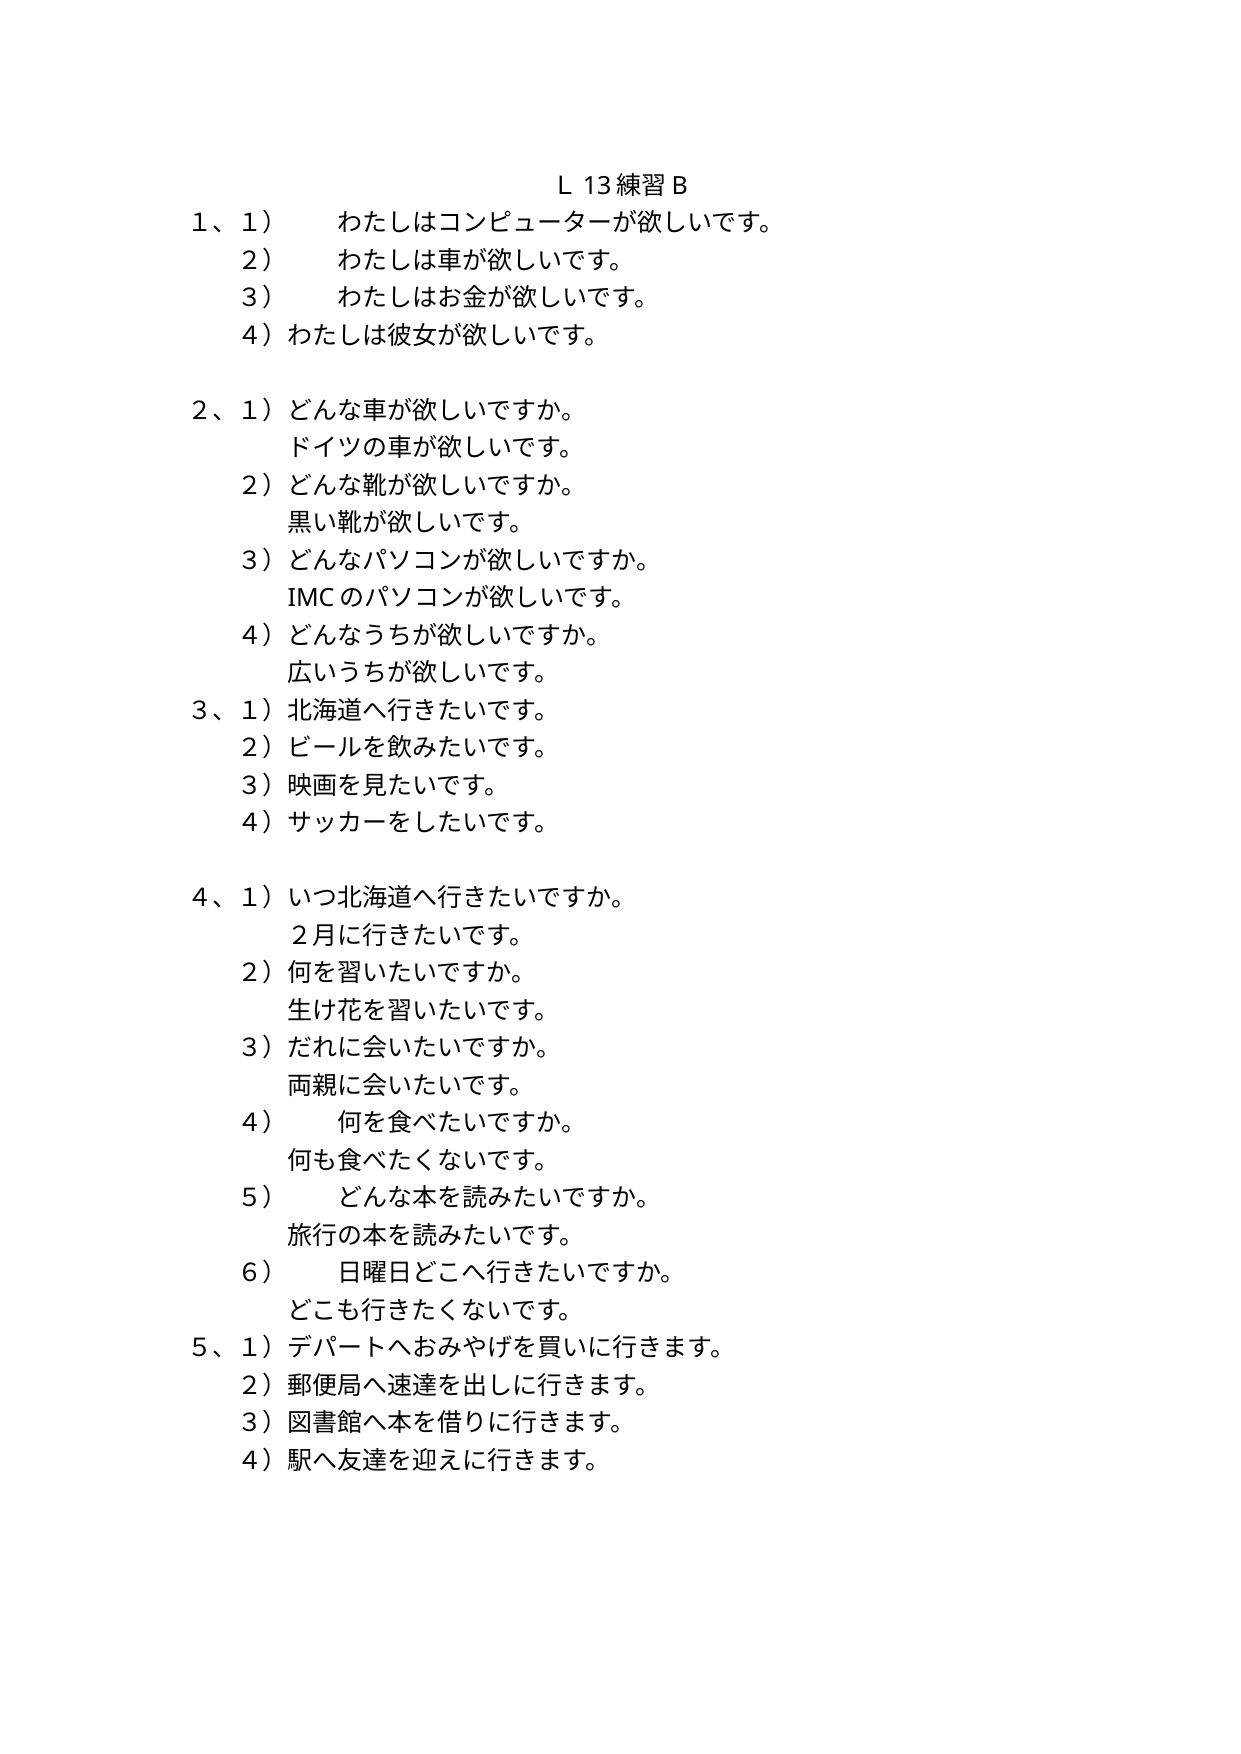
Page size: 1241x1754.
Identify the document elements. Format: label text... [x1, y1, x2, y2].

list 何も食べたくないです。 [287, 1139, 1053, 1177]
text ２）ビールを飲みたいです。 [187, 727, 1053, 764]
text ４）どんなうちが欲しいですか。 [187, 614, 1053, 652]
text ３）だれに会いたいですか。 [187, 1027, 1053, 1064]
text ４）サッカーをしたいです。 [187, 802, 1053, 839]
list わたしはお金が欲しいです。 [237, 277, 1053, 314]
text ドイツの車が欲しいです。 [187, 427, 1053, 464]
text 生け花を習いたいです。 [187, 989, 1053, 1027]
list どこも行きたくないです。 [287, 1289, 1053, 1327]
list 何を食べたいですか。 [237, 1102, 1053, 1139]
text ３）図書館へ本を借りに行きます。 [187, 1402, 1053, 1439]
text 広いうちが欲しいです。 [187, 652, 1053, 689]
text ４、１）いつ北海道へ行きたいですか。 [187, 877, 1053, 914]
text ４）わたしは彼女が欲しいです。 [187, 314, 1053, 352]
text ５、１）デパートへおみやげを買いに行きます。 [187, 1327, 1053, 1364]
list わたしはコンピューターが欲しいです。 [187, 202, 1053, 239]
list 両親に会いたいです。 [287, 1064, 1053, 1102]
text ３）映画を見たいです。 [187, 764, 1053, 802]
text 黒い靴が欲しいです。 [187, 502, 1053, 539]
text ４）駅へ友達を迎えに行きます。 [187, 1439, 1053, 1477]
list 日曜日どこへ行きたいですか。 [237, 1252, 1053, 1289]
text ２）郵便局へ速達を出しに行きます。 [187, 1364, 1053, 1402]
text ３、１）北海道へ行きたいです。 [187, 689, 1053, 727]
text IMCのパソコンが欲しいです。 [187, 577, 1053, 614]
text ２）どんな靴が欲しいですか。 [187, 464, 1053, 502]
text ２、１）どんな車が欲しいですか。 [187, 389, 1053, 427]
list わたしは車が欲しいです。 [237, 239, 1053, 277]
text Ｌ13練習B [187, 164, 1053, 202]
text ２）何を習いたいですか。 [187, 952, 1053, 989]
text ２月に行きたいです。 [187, 914, 1053, 952]
list 旅行の本を読みたいです。 [287, 1214, 1053, 1252]
list どんな本を読みたいですか。 [237, 1177, 1053, 1214]
text ３）どんなパソコンが欲しいですか。 [187, 539, 1053, 577]
